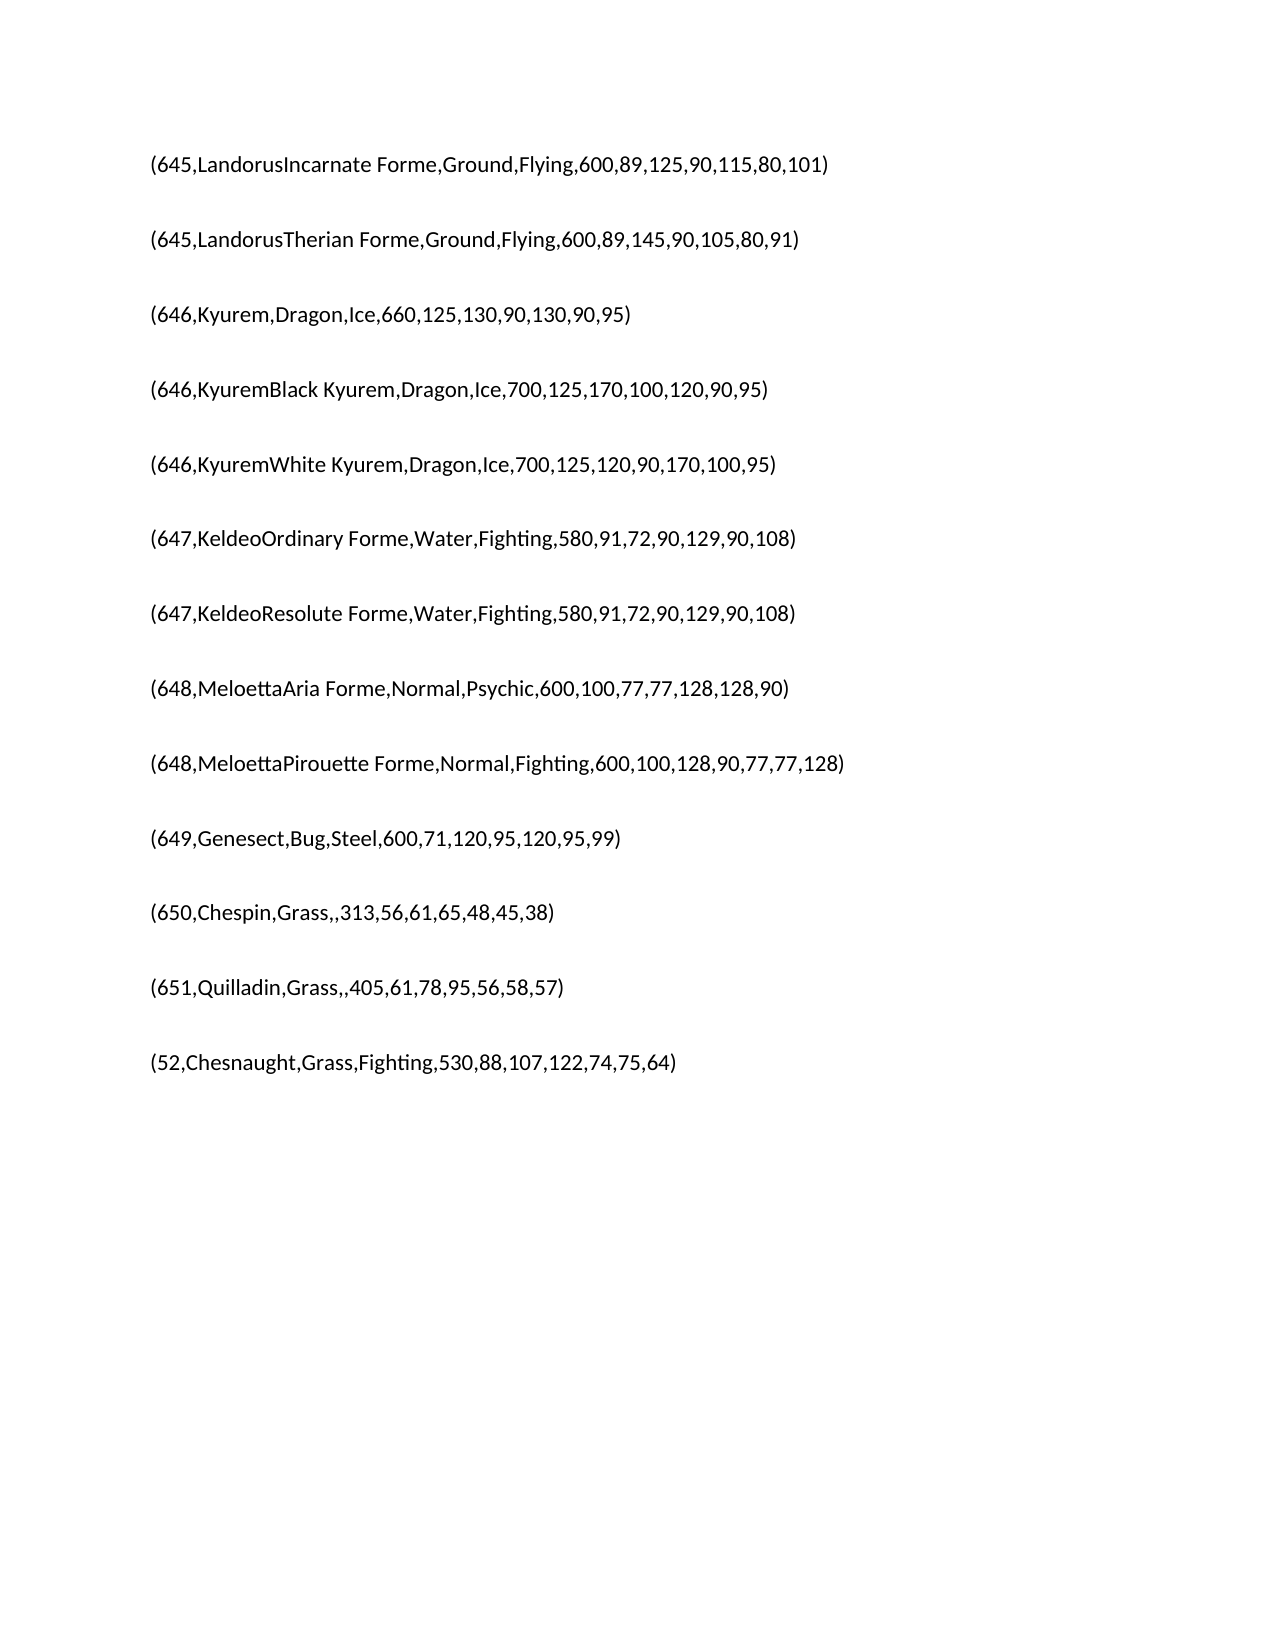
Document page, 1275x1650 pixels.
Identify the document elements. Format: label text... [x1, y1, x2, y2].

text (650,Chespin,Grass,,313,56,61,65,48,45,38) [150, 898, 1077, 926]
text (648,MeloettaAria Forme,Normal,Psychic,600,100,77,77,128,128,90) [150, 674, 1077, 702]
text (648,MeloettaPirouette Forme,Normal,Fighting,600,100,128,90,77,77,128) [150, 749, 1077, 777]
text (647,KeldeoOrdinary Forme,Water,Fighting,580,91,72,90,129,90,108) [150, 524, 1077, 552]
text (647,KeldeoResolute Forme,Water,Fighting,580,91,72,90,129,90,108) [150, 599, 1077, 627]
text (649,Genesect,Bug,Steel,600,71,120,95,120,95,99) [150, 824, 1077, 852]
text (646,KyuremWhite Kyurem,Dragon,Ice,700,125,120,90,170,100,95) [150, 450, 1077, 478]
text (645,LandorusIncarnate Forme,Ground,Flying,600,89,125,90,115,80,101) [150, 151, 1077, 178]
text (645,LandorusTherian Forme,Ground,Flying,600,89,145,90,105,80,91) [150, 225, 1077, 253]
text (52,Chesnaught,Grass,Fighting,530,88,107,122,74,75,64) [150, 1048, 1077, 1076]
text (651,Quilladin,Grass,,405,61,78,95,56,58,57) [150, 973, 1077, 1001]
text (646,KyuremBlack Kyurem,Dragon,Ice,700,125,170,100,120,90,95) [150, 375, 1077, 403]
text (646,Kyurem,Dragon,Ice,660,125,130,90,130,90,95) [150, 300, 1077, 328]
